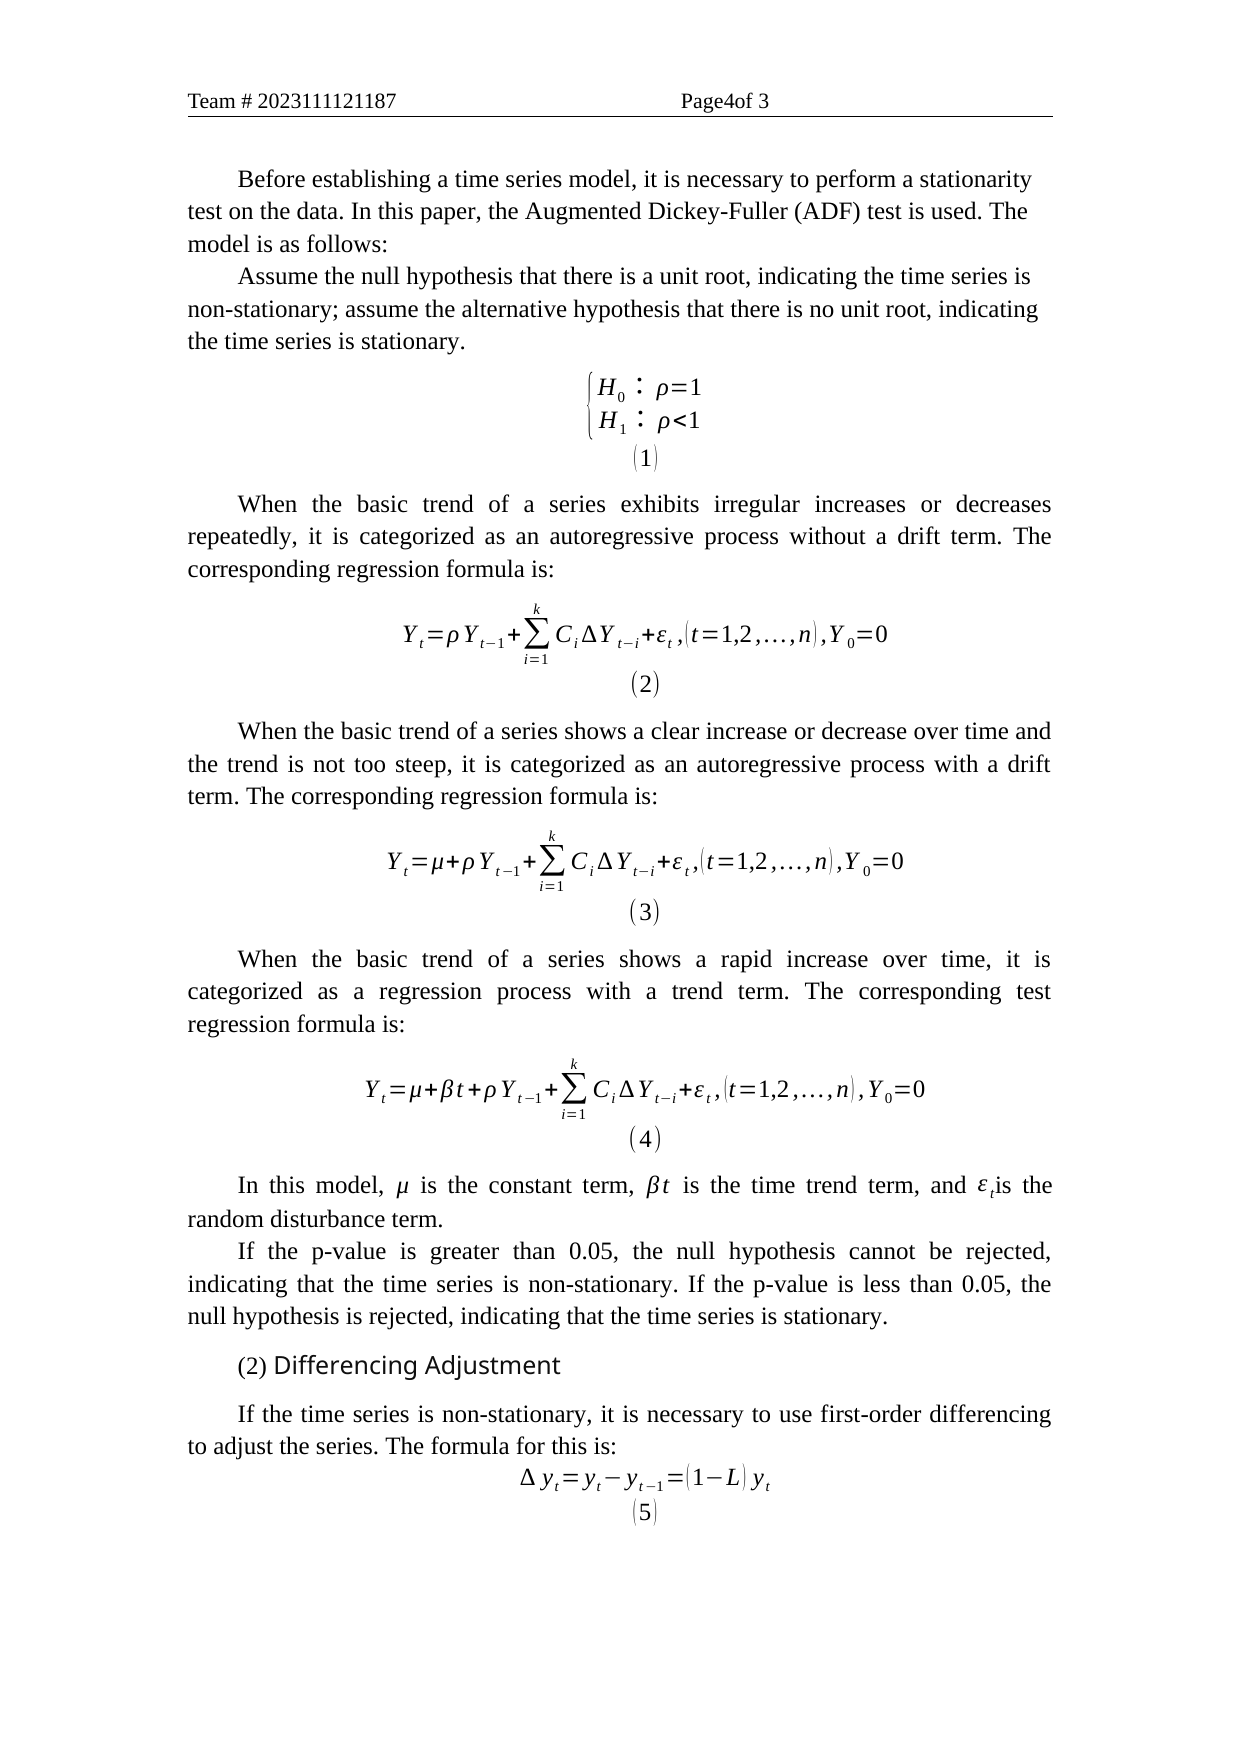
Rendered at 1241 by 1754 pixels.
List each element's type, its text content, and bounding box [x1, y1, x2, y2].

text When the basic trend of a series exhibits irregular increases or decreases repeatedly, it is categorized as an autoregressive process without a drift term. The corresponding regression formula is: [187, 487, 1053, 584]
text When the basic trend of a series shows a rapid increase over time, it is categorized as a regression process with a trend term. The corresponding test regression formula is: [187, 942, 1053, 1039]
text (2) Differencing Adjustment [187, 1332, 1053, 1397]
text Assume the null hypothesis that there is a unit root, indicating the time series is non-stationary; assume the alternative hypothesis that there is no unit root, indicating the time series is stationary. [187, 259, 1053, 357]
text When the basic trend of a series shows a clear increase or decrease over time and the trend is not too steep, it is categorized as an autoregressive process with a drift term. The corresponding regression formula is: [187, 714, 1053, 812]
text Before establishing a time series model, it is necessary to perform a stationarity test on the data. In this paper, the Augmented Dickey-Fuller (ADF) test is used. The model is as follows: [187, 162, 1053, 259]
text In this model, is the constant term, is the time trend term, and is the random disturbance term. [187, 1169, 1053, 1234]
text If the p-value is greater than 0.05, the null hypothesis cannot be rejected, indicating that the time series is non-stationary. If the p-value is less than 0.05, the null hypothesis is rejected, indicating that the time series is stationary. [187, 1234, 1053, 1332]
text If the time series is non-stationary, it is necessary to use first-order differencing to adjust the series. The formula for this is: [187, 1397, 1053, 1462]
